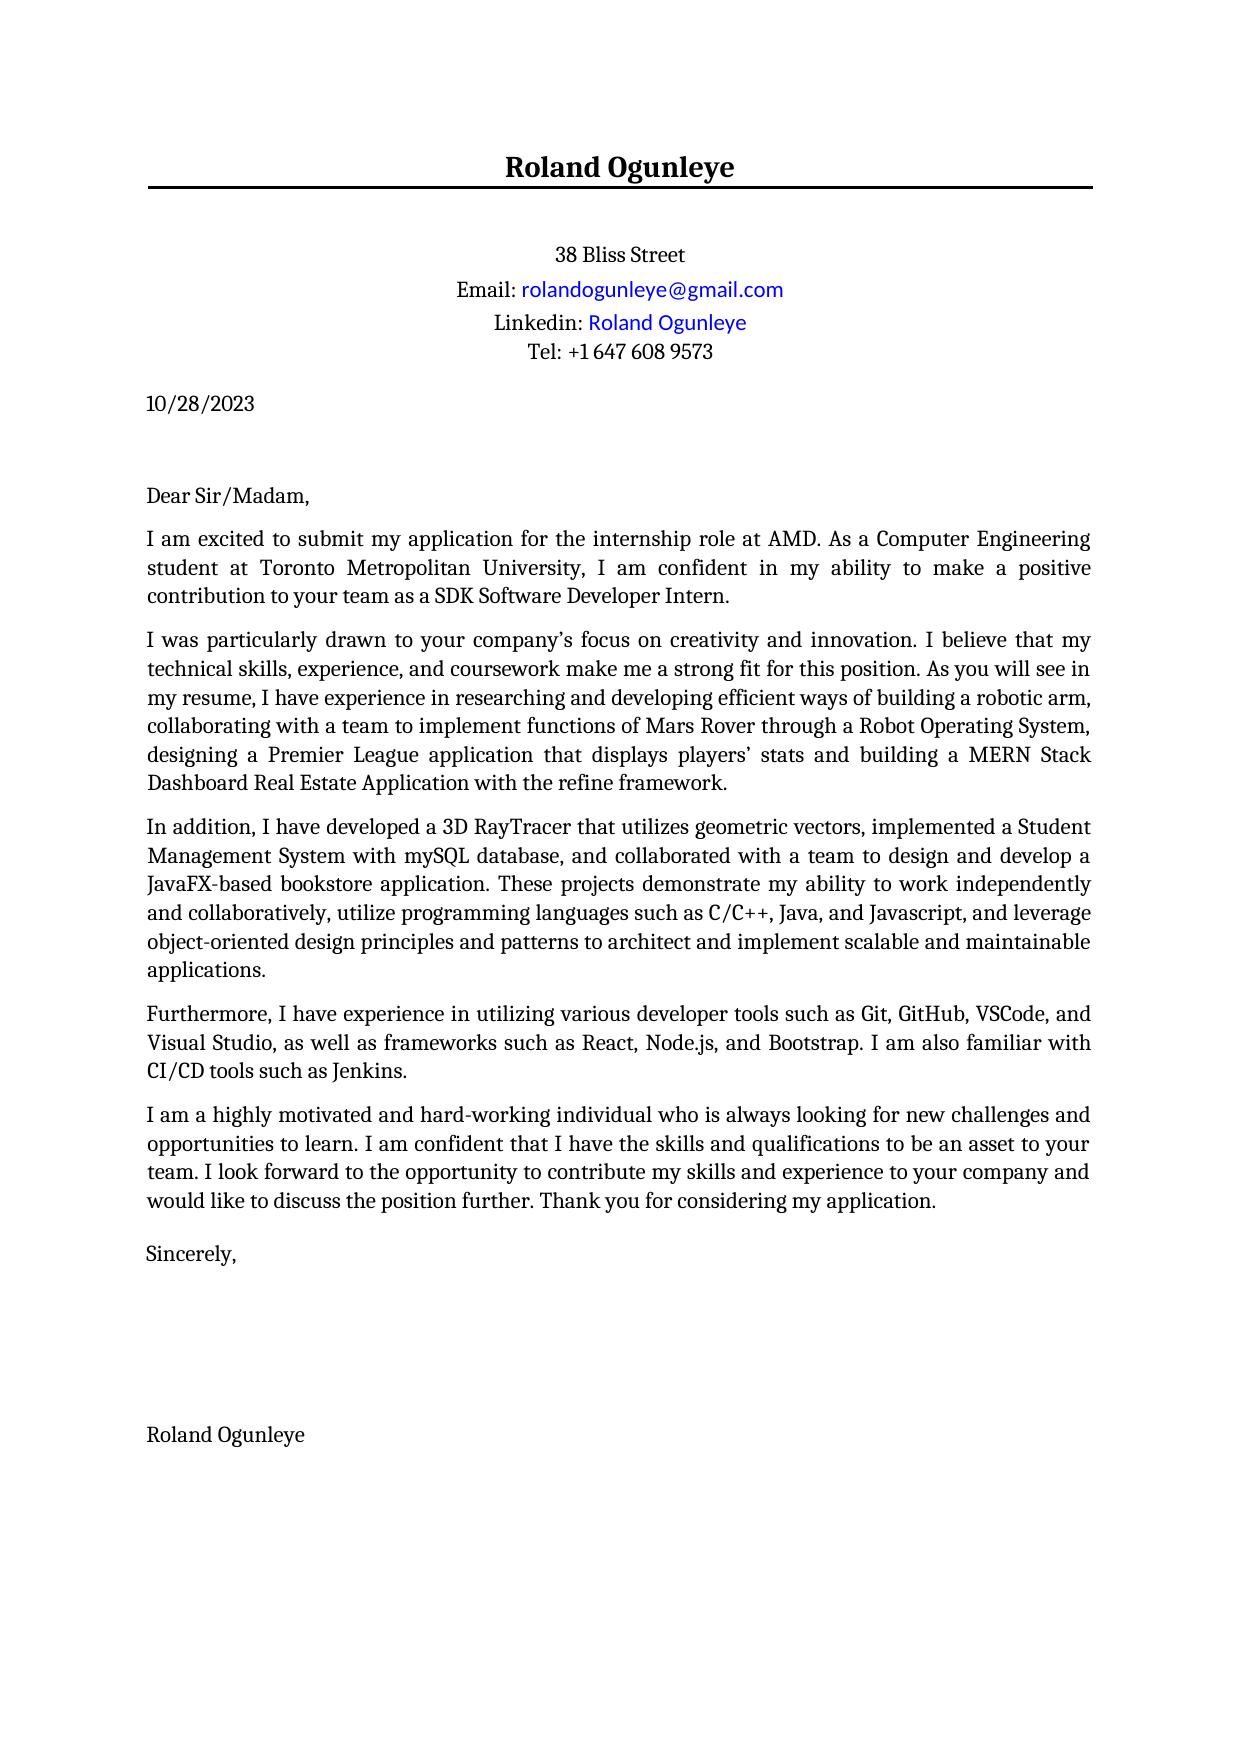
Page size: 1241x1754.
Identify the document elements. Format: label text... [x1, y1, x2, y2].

text Dear Sir/Madam, [146, 482, 1093, 509]
text I was particularly drawn to your company’s focus on creativity and innovation. I believe that my technical skills, experience, and coursework make me a strong fit for this position. As you will see in my resume, I have experience in researching and developing efficient ways of building a robotic arm, collaborating with a team to implement functions of Mars Rover through a Robot Operating System, designing a Premier League application that displays players’ stats and building a MERN Stack Dashboard Real Estate Application with the refine framework. [146, 627, 1093, 797]
text I am a highly motivated and hard-working individual who is always looking for new challenges and opportunities to learn. I am confident that I have the skills and qualifications to be an asset to your team. I look forward to the opportunity to contribute my skills and experience to your company and would like to discuss the position further. Thank you for considering my application. [146, 1102, 1093, 1214]
text Linkedin: Roland Ogunleye [148, 308, 1093, 336]
text I am excited to submit my application for the internship role at AMD. As a Computer Engineering student at Toronto Metropolitan University, I am confident in my ability to make a positive contribution to your team as a SDK Software Developer Intern. [146, 526, 1093, 610]
text 38 Bliss Street [148, 242, 1093, 268]
text Furthermore, I have experience in utilizing various developer tools such as Git, GitHub, VSCode, and Visual Studio, as well as frameworks such as React, Node.js, and Bootstrap. I am also familiar with CI/CD tools such as Jenkins. [146, 1001, 1093, 1084]
text Email: rolandogunleye@gmail.com [148, 275, 1093, 303]
text In addition, I have developed a 3D RayTracer that utilizes geometric vectors, implemented a Student Management System with mySQL database, and collaborated with a team to design and develop a JavaFX-based bookstore application. These projects demonstrate my ability to work independently and collaboratively, utilize programming languages such as C/C++, Java, and Javascript, and leverage object-oriented design principles and patterns to architect and implement scalable and maintainable applications. [146, 814, 1093, 983]
text Tel: +1 647 608 9573 [148, 338, 1093, 365]
text Roland Ogunleye [148, 150, 1093, 185]
text 10/28/2023 [146, 391, 1093, 417]
text Roland Ogunleye [146, 1422, 1093, 1449]
text Sincerely, [146, 1241, 1093, 1267]
